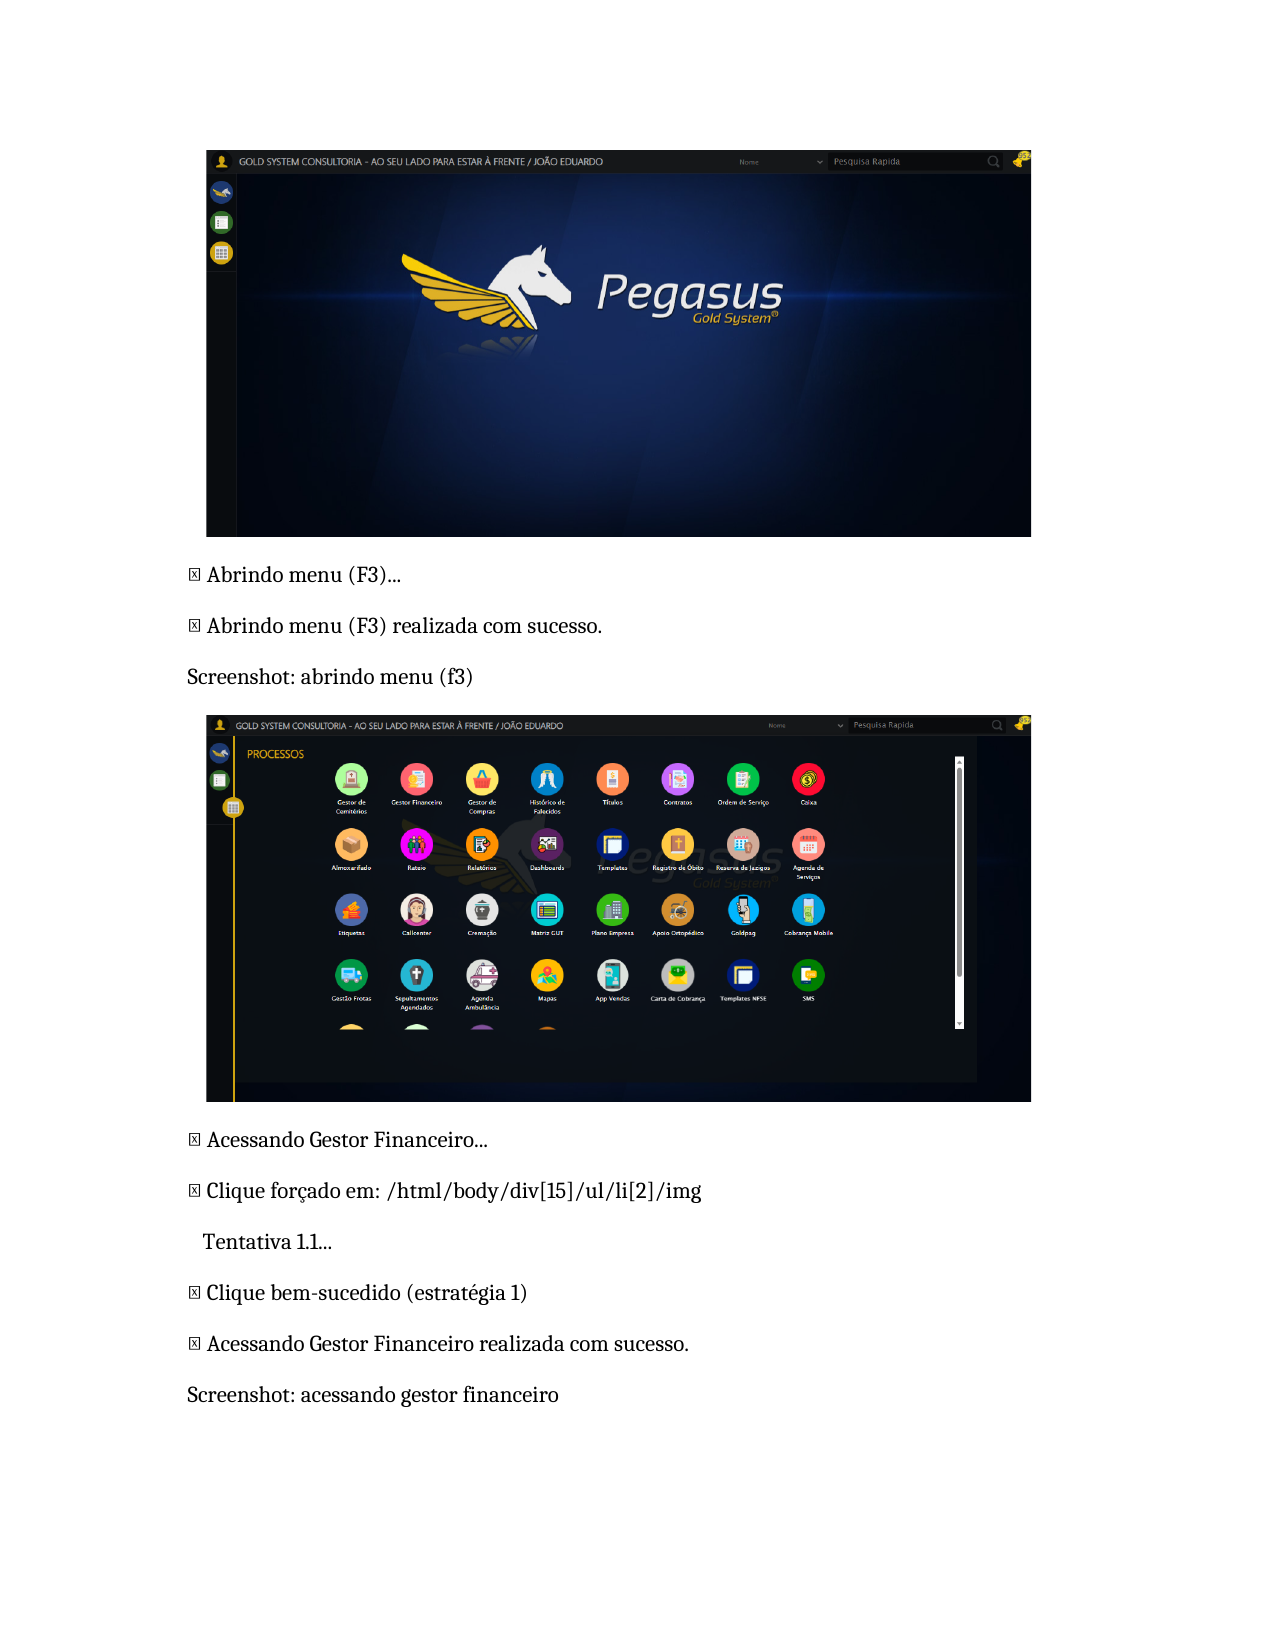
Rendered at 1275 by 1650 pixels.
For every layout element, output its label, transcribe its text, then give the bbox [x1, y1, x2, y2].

text ✅ Abrindo menu (F3) realizada com sucesso. [187, 613, 1087, 639]
picture [206, 150, 1032, 537]
text ✅ Clique bem-sucedido (estratégia 1) [187, 1280, 1087, 1306]
picture [206, 715, 1032, 1102]
text 🎯 Clique forçado em: /html/body/div[15]/ul/li[2]/img [187, 1178, 1087, 1204]
text Screenshot: abrindo menu (f3) [187, 664, 1087, 690]
text ✅ Acessando Gestor Financeiro realizada com sucesso. [187, 1331, 1087, 1357]
text 🔄 Abrindo menu (F3)... [187, 562, 1087, 588]
text 🔄 Acessando Gestor Financeiro... [187, 1127, 1087, 1153]
text Tentativa 1.1... [187, 1229, 1087, 1255]
text Screenshot: acessando gestor financeiro [187, 1382, 1087, 1408]
